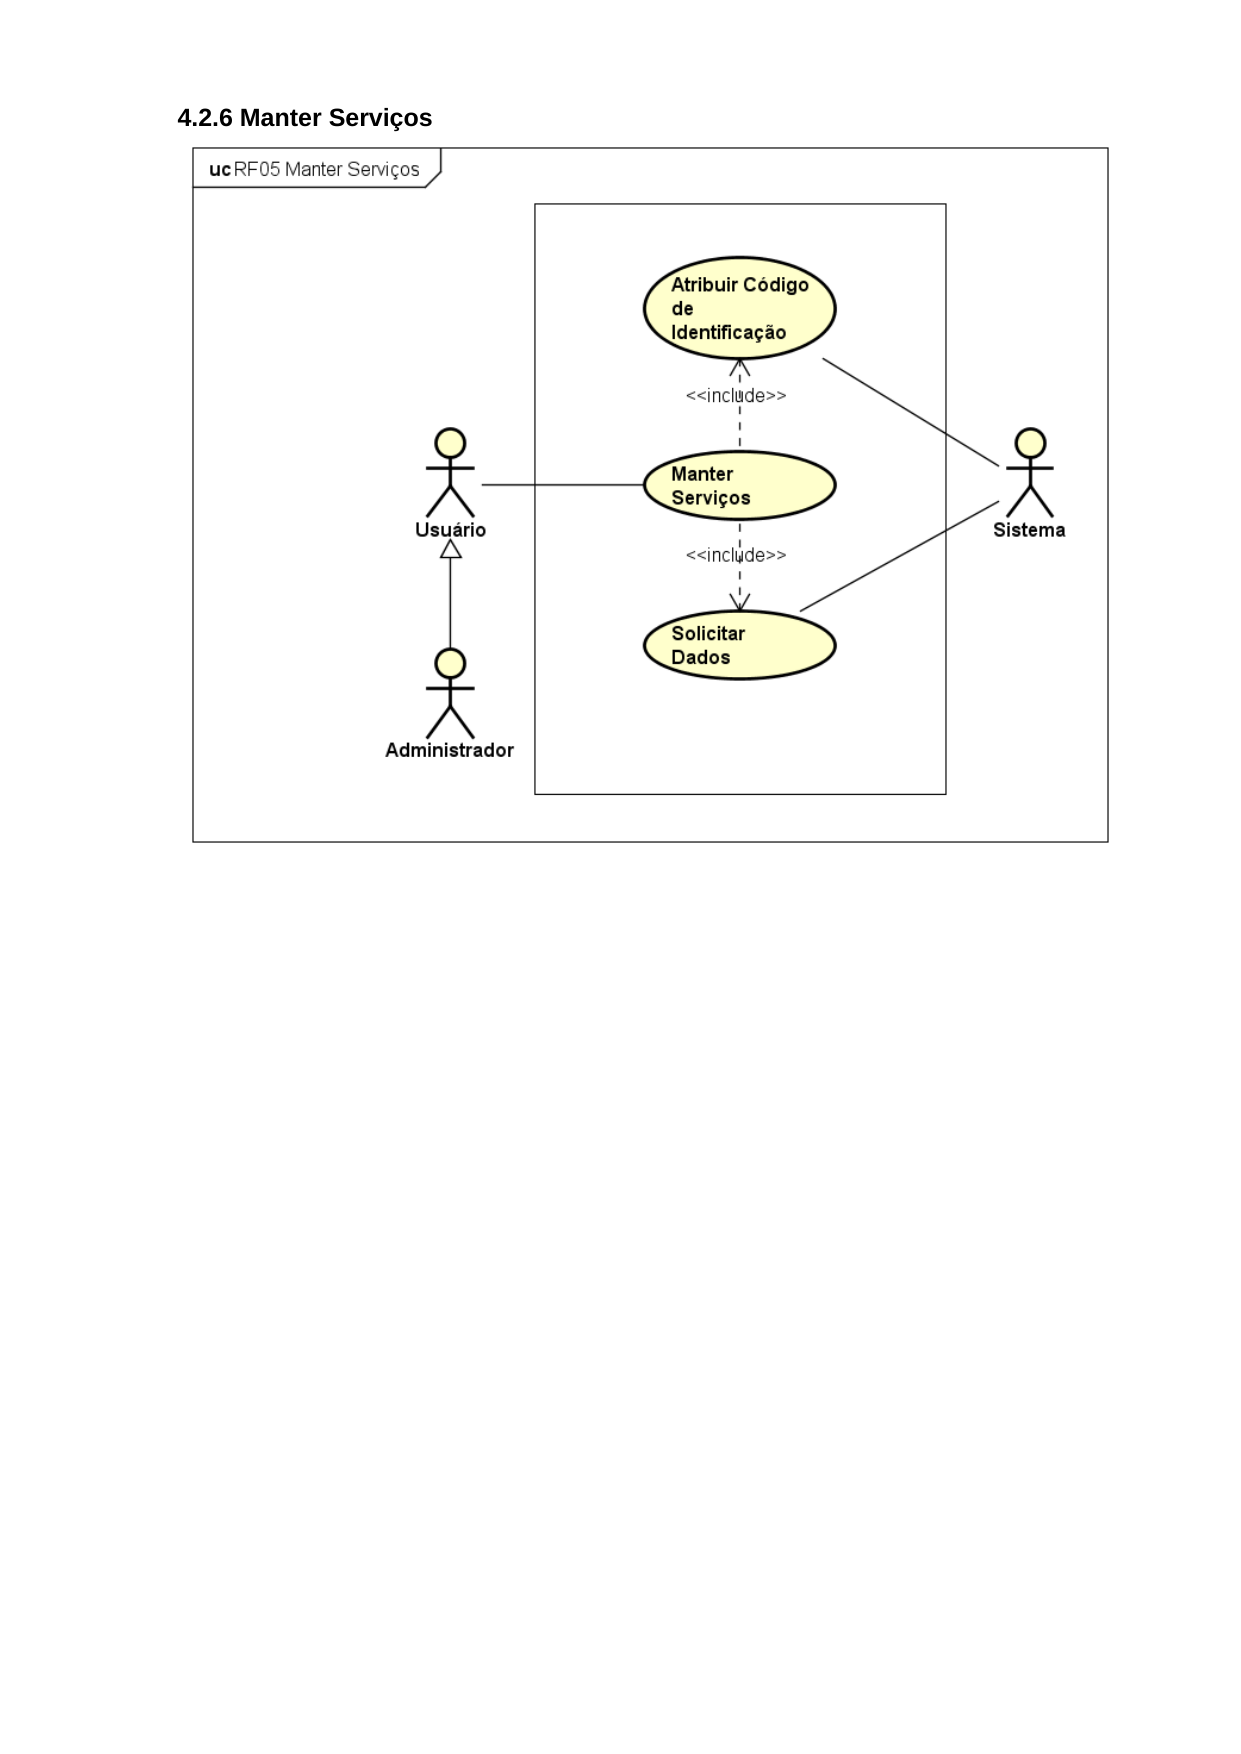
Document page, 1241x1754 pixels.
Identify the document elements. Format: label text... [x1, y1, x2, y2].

text 4.2.6 Manter Serviços [177, 103, 1122, 132]
picture [177, 132, 1123, 857]
